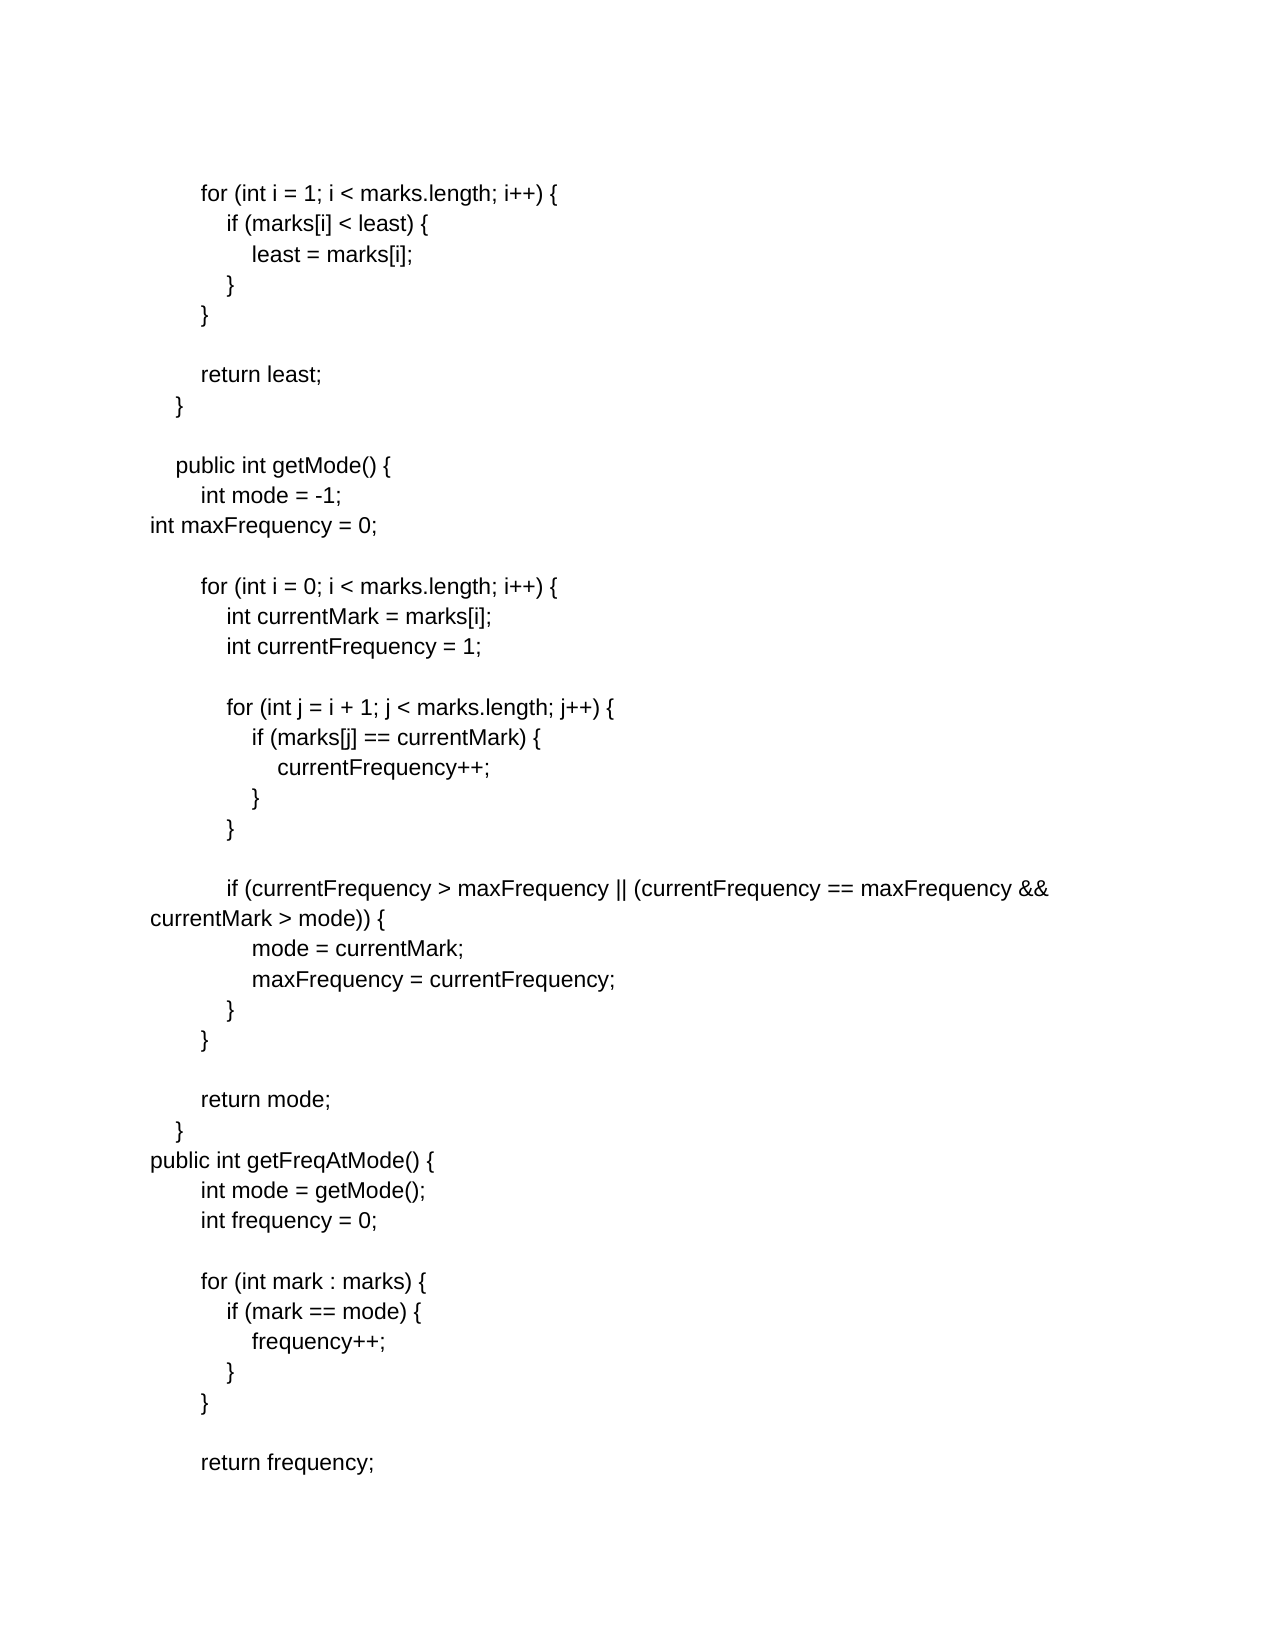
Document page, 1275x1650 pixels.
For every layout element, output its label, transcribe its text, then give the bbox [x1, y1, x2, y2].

text int currentMark = marks[i]; [150, 603, 1125, 629]
text return frequency; [150, 1449, 1125, 1475]
text least = marks[i]; [150, 241, 1125, 267]
text } [150, 301, 1125, 327]
text } [150, 1388, 1125, 1415]
text if (marks[i] < least) { [150, 210, 1125, 237]
text } [150, 1358, 1125, 1385]
text maxFrequency = currentFrequency; [150, 966, 1125, 992]
text if (currentFrequency > maxFrequency || (currentFrequency == maxFrequency && currentMark > mode)) { [150, 875, 1125, 932]
text if (marks[j] == currentMark) { [150, 724, 1125, 750]
text int currentFrequency = 1; [150, 633, 1125, 660]
text } [150, 814, 1125, 841]
text return mode; [150, 1086, 1125, 1113]
text frequency++; [150, 1328, 1125, 1354]
text } [150, 271, 1125, 297]
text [150, 180, 1125, 207]
text } [150, 392, 1125, 418]
text int frequency = 0; [150, 1207, 1125, 1234]
text int maxFrequency = 0; [150, 512, 1125, 539]
text return least; [150, 361, 1125, 388]
text } [150, 996, 1125, 1022]
text int mode = getMode(); [150, 1177, 1125, 1203]
text for (int mark : marks) { [150, 1268, 1125, 1294]
text mode = currentMark; [150, 935, 1125, 962]
text for (int i = 0; i < marks.length; i++) { [150, 573, 1125, 599]
text public int getMode() { [150, 452, 1125, 478]
text for (int j = i + 1; j < marks.length; j++) { [150, 694, 1125, 720]
text public int getFreqAtMode() { [150, 1147, 1125, 1173]
text if (mark == mode) { [150, 1298, 1125, 1324]
text } [150, 1026, 1125, 1052]
text } [150, 1117, 1125, 1143]
text int mode = -1; [150, 482, 1125, 509]
text } [150, 784, 1125, 811]
text currentFrequency++; [150, 754, 1125, 781]
